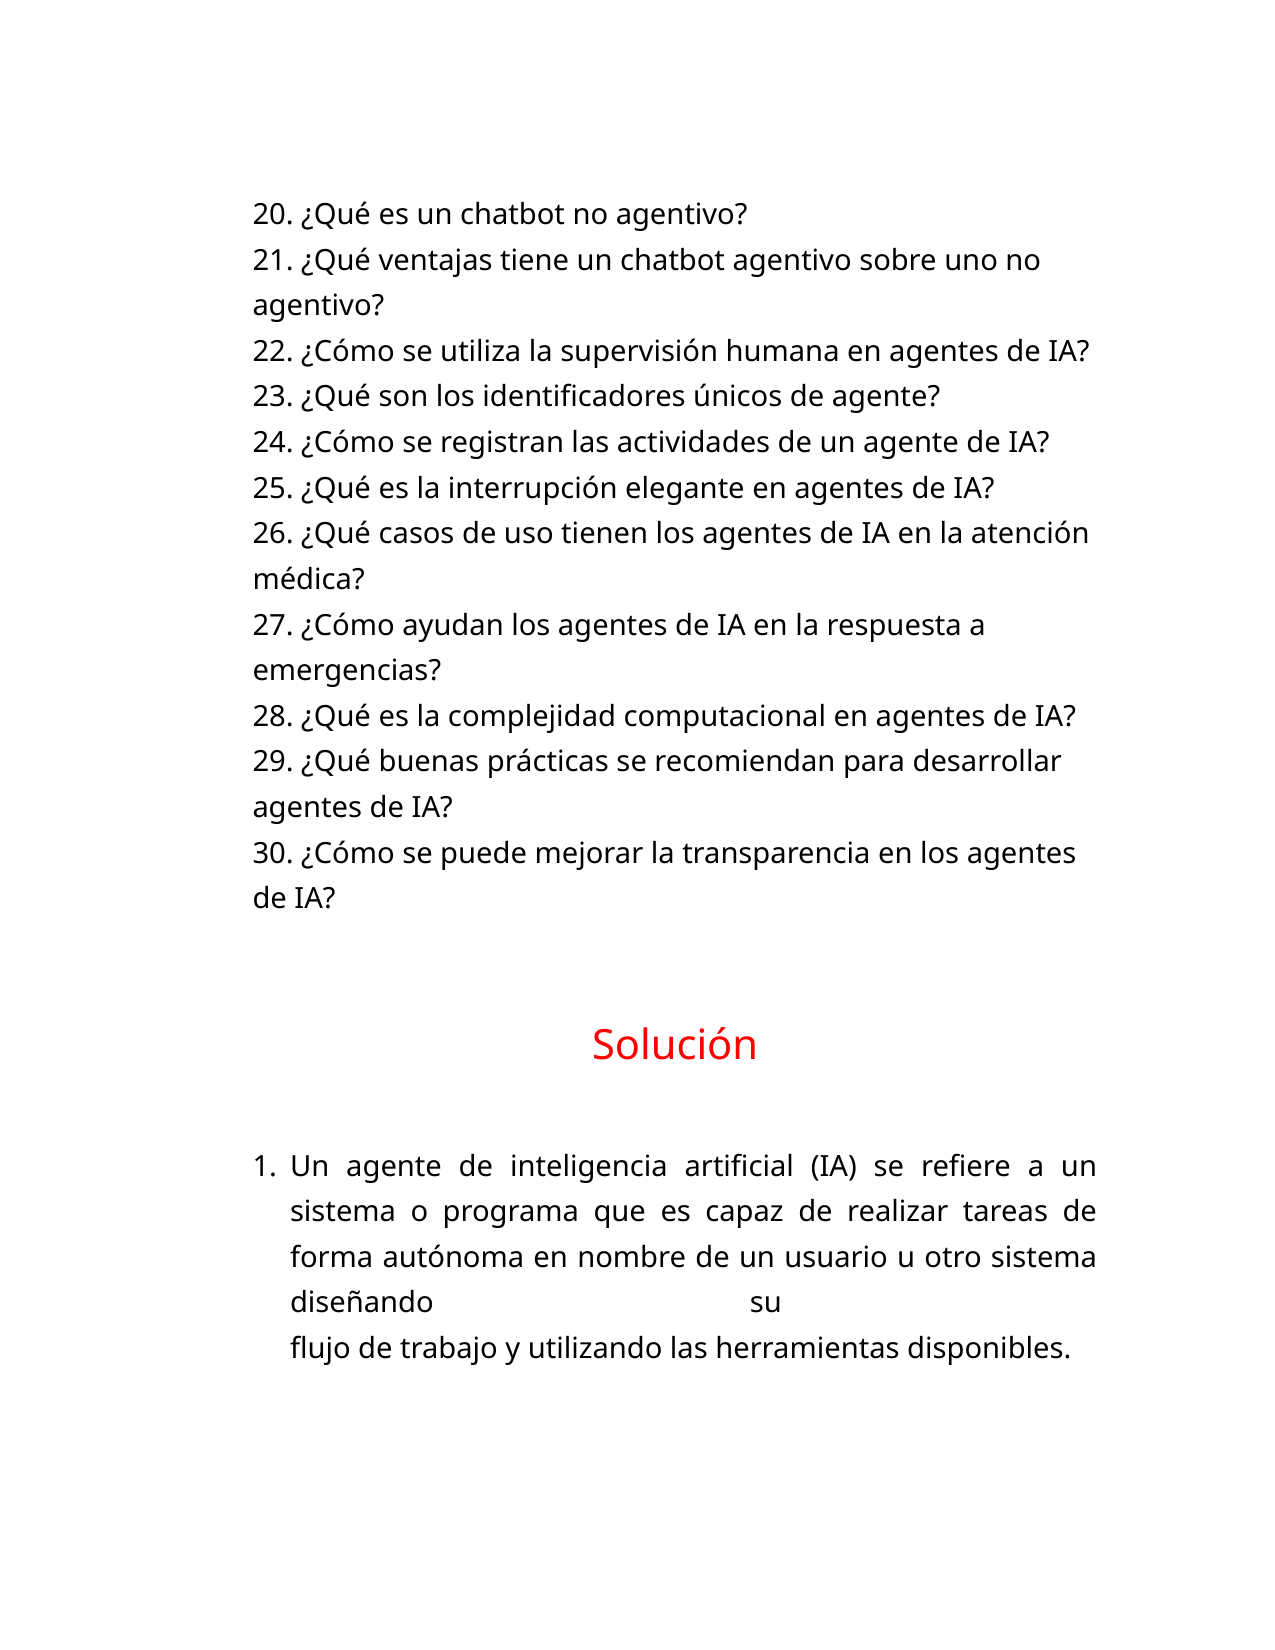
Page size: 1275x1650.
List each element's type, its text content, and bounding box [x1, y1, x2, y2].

list Un agente de inteligencia artificial (IA) se refiere a un sistema o programa que es capaz de realizar tareas de forma autónoma en nombre de un usuario u otro sistema diseñando su flujo de trabajo y utilizando las herramientas disponibles. [252, 1145, 1098, 1367]
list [252, 148, 1098, 917]
list Solución [252, 1014, 1098, 1071]
